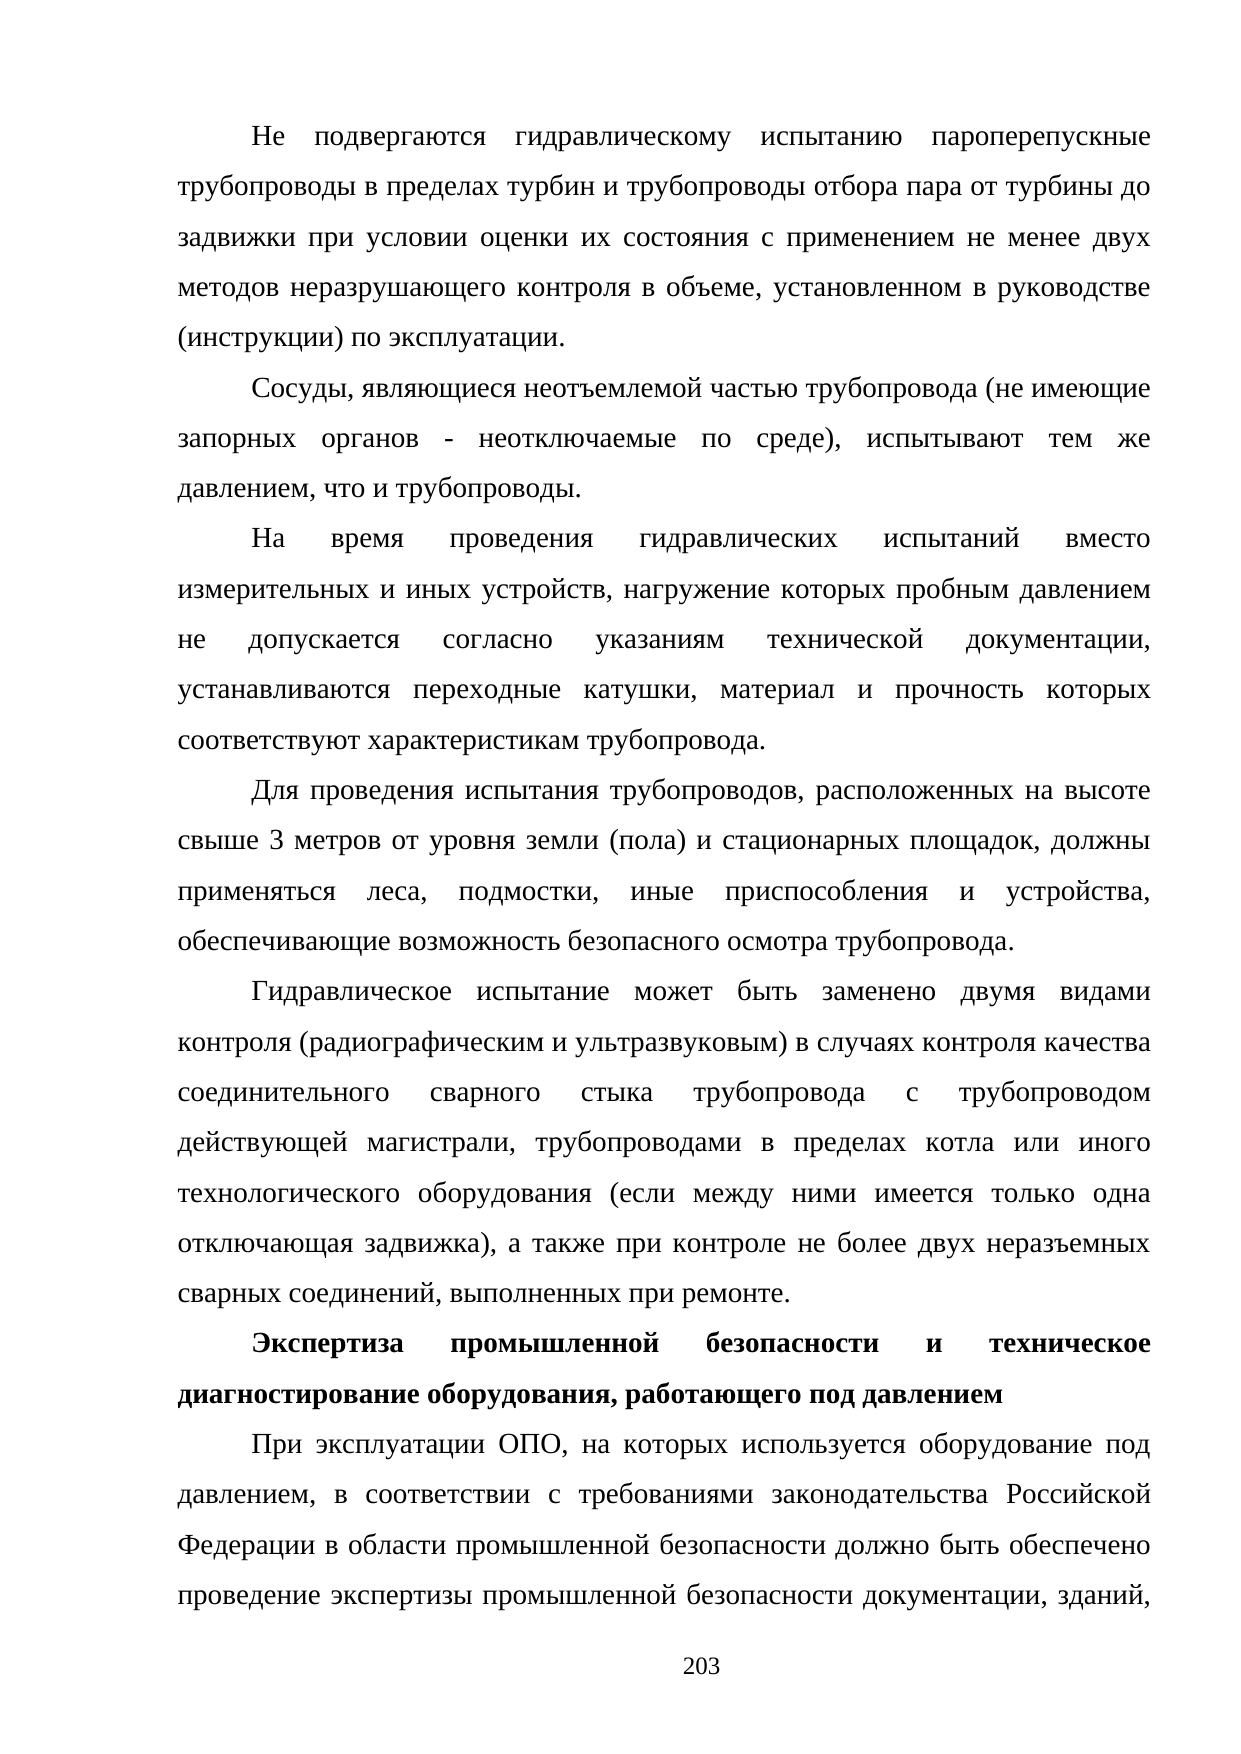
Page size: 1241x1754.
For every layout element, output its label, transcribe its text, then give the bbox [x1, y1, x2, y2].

text Экспертиза промышленной безопасности и техническое диагностирование оборудования, работающего под давлением [177, 1326, 1152, 1409]
text Не подвергаются гидравлическому испытанию пароперепускные трубопроводы в пределах турбин и трубопроводы отбора пара от турбины до задвижки при условии оценки их состояния с применением не менее двух методов неразрушающего контроля в объеме, установленном в руководстве (инструкции) по эксплуатации. [177, 118, 1152, 353]
text Сосуды, являющиеся неотъемлемой частью трубопровода (не имеющие запорных органов - неотключаемые по среде), испытывают тем же давлением, что и трубопроводы. [177, 370, 1152, 504]
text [177, 1426, 1152, 1611]
text На время проведения гидравлических испытаний вместо измерительных и иных устройств, нагружение которых пробным давлением не допускается согласно указаниям технической документации, устанавливаются переходные катушки, материал и прочность которых соответствуют характеристикам трубопровода. [177, 521, 1152, 755]
text Для проведения испытания трубопроводов, расположенных на высоте свыше 3 метров от уровня земли (пола) и стационарных площадок, должны применяться леса, подмостки, иные приспособления и устройства, обеспечивающие возможность безопасного осмотра трубопровода. [177, 772, 1152, 957]
text Гидравлическое испытание может быть заменено двумя видами контроля (радиографическим и ультразвуковым) в случаях контроля качества соединительного сварного стыка трубопровода с трубопроводом действующей магистрали, трубопроводами в пределах котла или иного технологического оборудования (если между ними имеется только одна отключающая задвижка), а также при контроле не более двух неразъемных сварных соединений, выполненных при ремонте. [177, 973, 1152, 1309]
